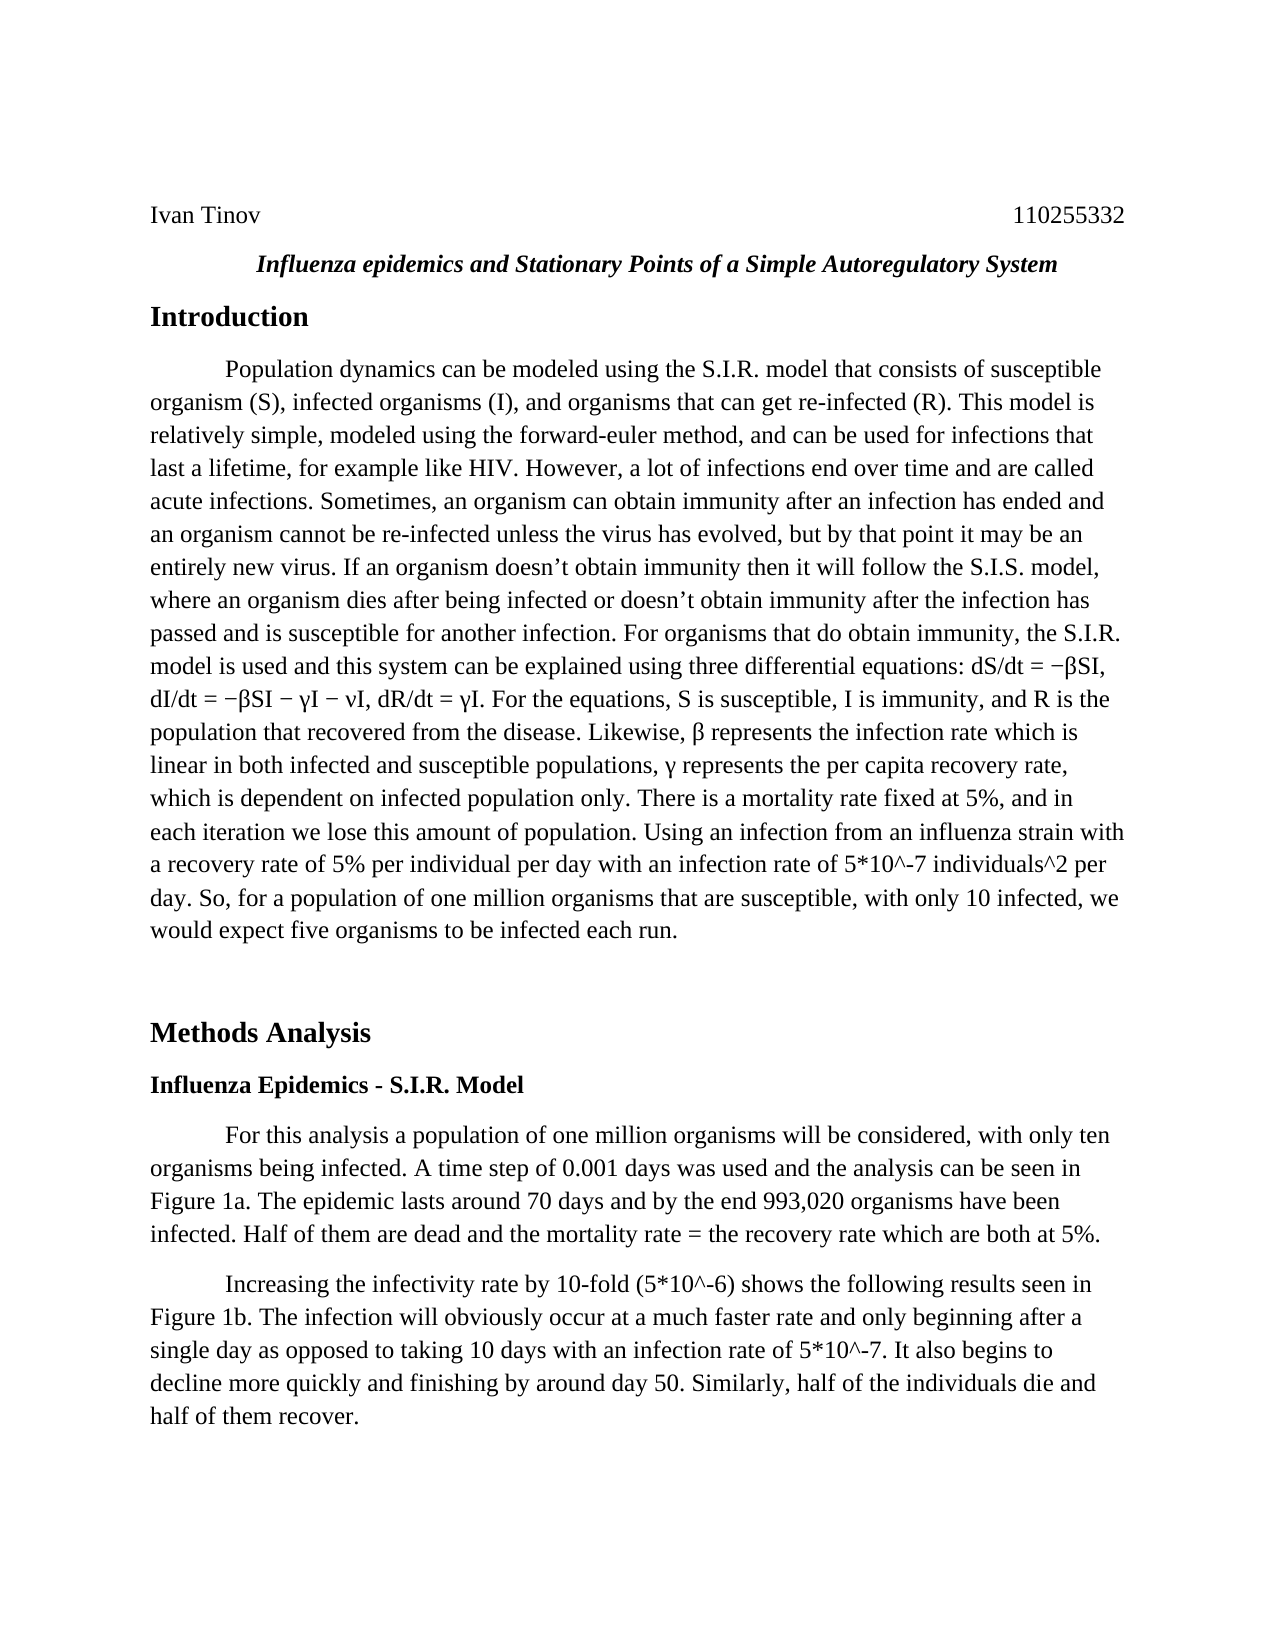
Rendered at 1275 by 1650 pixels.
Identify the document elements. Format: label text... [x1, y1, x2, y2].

text Influenza Epidemics - S.I.R. Model [150, 1070, 1125, 1099]
text Ivan Tinov 110255332 [150, 200, 1125, 228]
text Population dynamics can be modeled using the S.I.R. model that consists of susceptible organism (S), infected organisms (I), and organisms that can get re-infected (R). This model is relatively simple, modeled using the forward-euler method, and can be used for infections that last a lifetime, for example like HIV. However, a lot of infections end over time and are called acute infections. Sometimes, an organism can obtain immunity after an infection has ended and an organism cannot be re-infected unless the virus has evolved, but by that point it may be an entirely new virus. If an organism doesn’t obtain immunity then it will follow the S.I.S. model, where an organism dies after being infected or doesn’t obtain immunity after the infection has passed and is susceptible for another infection. For organisms that do obtain immunity, the S.I.R. model is used and this system can be explained using three differential equations: dS/dt = −βSI, dI/dt = −βSI − γI − νI, dR/dt = γI. For the equations, S is susceptible, I is immunity, and R is the population that recovered from the disease. Likewise, β represents the infection rate which is linear in both infected and susceptible populations, γ represents the per capita recovery rate, which is dependent on infected population only. There is a mortality rate fixed at 5%, and in each iteration we lose this amount of population. Using an infection from an influenza strain with a recovery rate of 5% per individual per day with an infection rate of 5*10^-7 individuals^2 per day. So, for a population of one million organisms that are susceptible, with only 10 infected, we would expect five organisms to be infected each run. [150, 354, 1125, 944]
text Increasing the infectivity rate by 10-fold (5*10^-6) shows the following results seen in Figure 1b. The infection will obviously occur at a much faster rate and only beginning after a single day as opposed to taking 10 days with an infection rate of 5*10^-7. It also begins to decline more quickly and finishing by around day 50. Similarly, half of the individuals die and half of them recover. [150, 1269, 1125, 1429]
text Influenza epidemics and Stationary Points of a Simple Autoregulatory System [150, 249, 1125, 278]
text Methods Analysis [150, 1015, 1125, 1048]
text Introduction [150, 299, 1125, 333]
text For this analysis a population of one million organisms will be considered, with only ten organisms being infected. A time step of 0.001 days was used and the analysis can be seen in Figure 1a. The epidemic lasts around 70 days and by the end 993,020 organisms have been infected. Half of them are dead and the mortality rate = the recovery rate which are both at 5%. [150, 1120, 1125, 1248]
